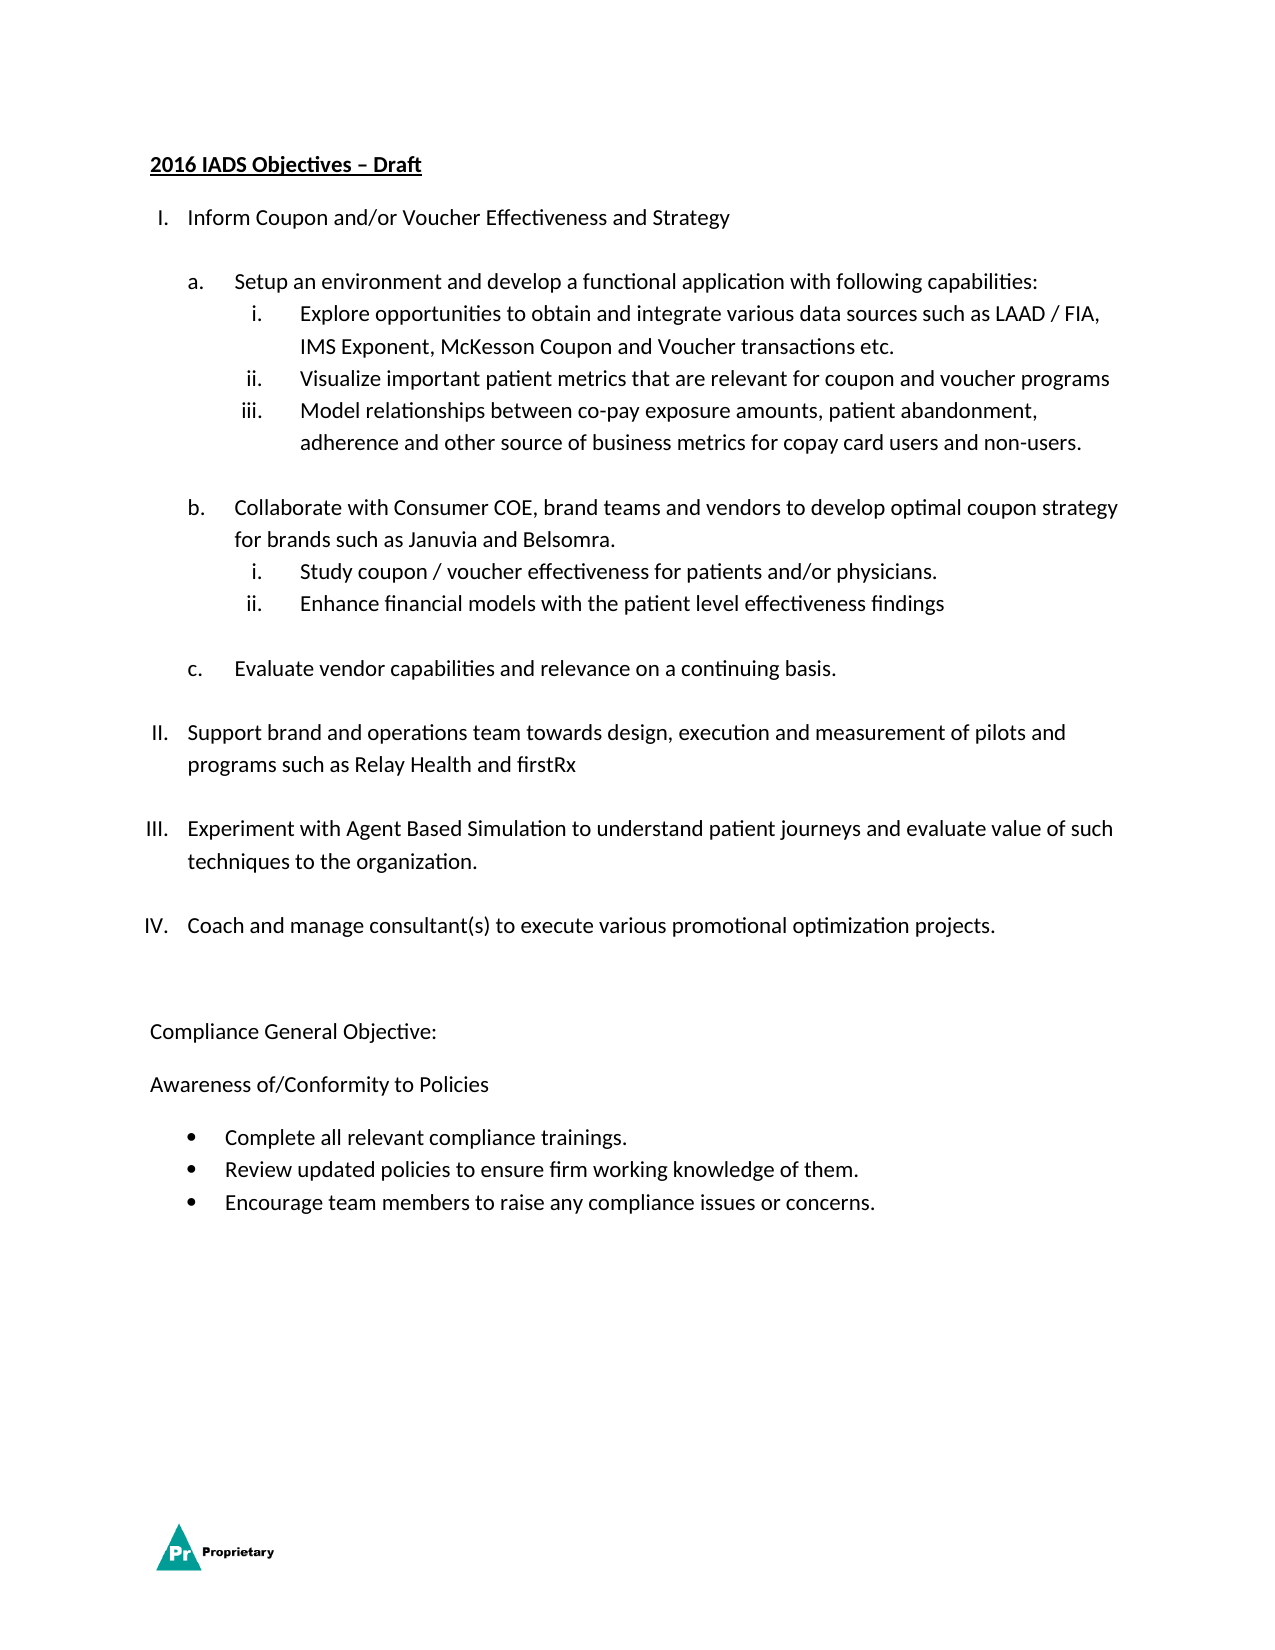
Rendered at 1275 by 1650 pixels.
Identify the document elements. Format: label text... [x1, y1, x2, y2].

text Compliance General Objective: [150, 1017, 1125, 1045]
list Model relationships between co-pay exposure amounts, patient abandonment, adherence and other source of business metrics for copay card users and non-users. [262, 396, 1125, 456]
text 2016 IADS Objectives – Draft [150, 150, 1125, 178]
text Awareness of/Conformity to Policies [150, 1070, 1125, 1098]
picture [150, 1521, 280, 1575]
list Study coupon / voucher effectiveness for patients and/or physicians. [262, 557, 1125, 585]
list Evaluate vendor capabilities and relevance on a continuing basis. [187, 654, 1125, 682]
list Support brand and operations team towards design, execution and measurement of pilots and programs such as Relay Health and firstRx [169, 718, 1125, 778]
list Visualize important patient metrics that are relevant for coupon and voucher programs [262, 364, 1125, 392]
list Experiment with Agent Based Simulation to understand patient journeys and evaluate value of such techniques to the organization. [169, 814, 1125, 875]
list Encourage team members to raise any compliance issues or concerns. [187, 1188, 1125, 1216]
list Complete all relevant compliance trainings. [187, 1123, 1125, 1151]
list Inform Coupon and/or Voucher Effectiveness and Strategy [169, 203, 1125, 231]
list Enhance financial models with the patient level effectiveness findings [262, 589, 1125, 617]
list Explore opportunities to obtain and integrate various data sources such as LAAD / FIA, IMS Exponent, McKesson Coupon and Voucher transactions etc. [262, 299, 1125, 360]
list Setup an environment and develop a functional application with following capabilities: [187, 267, 1125, 295]
list Review updated policies to ensure firm working knowledge of them. [187, 1155, 1125, 1183]
list Coach and manage consultant(s) to execute various promotional optimization projects. [169, 911, 1125, 939]
list Collaborate with Consumer COE, brand teams and vendors to develop optimal coupon strategy for brands such as Januvia and Belsomra. [187, 493, 1125, 553]
